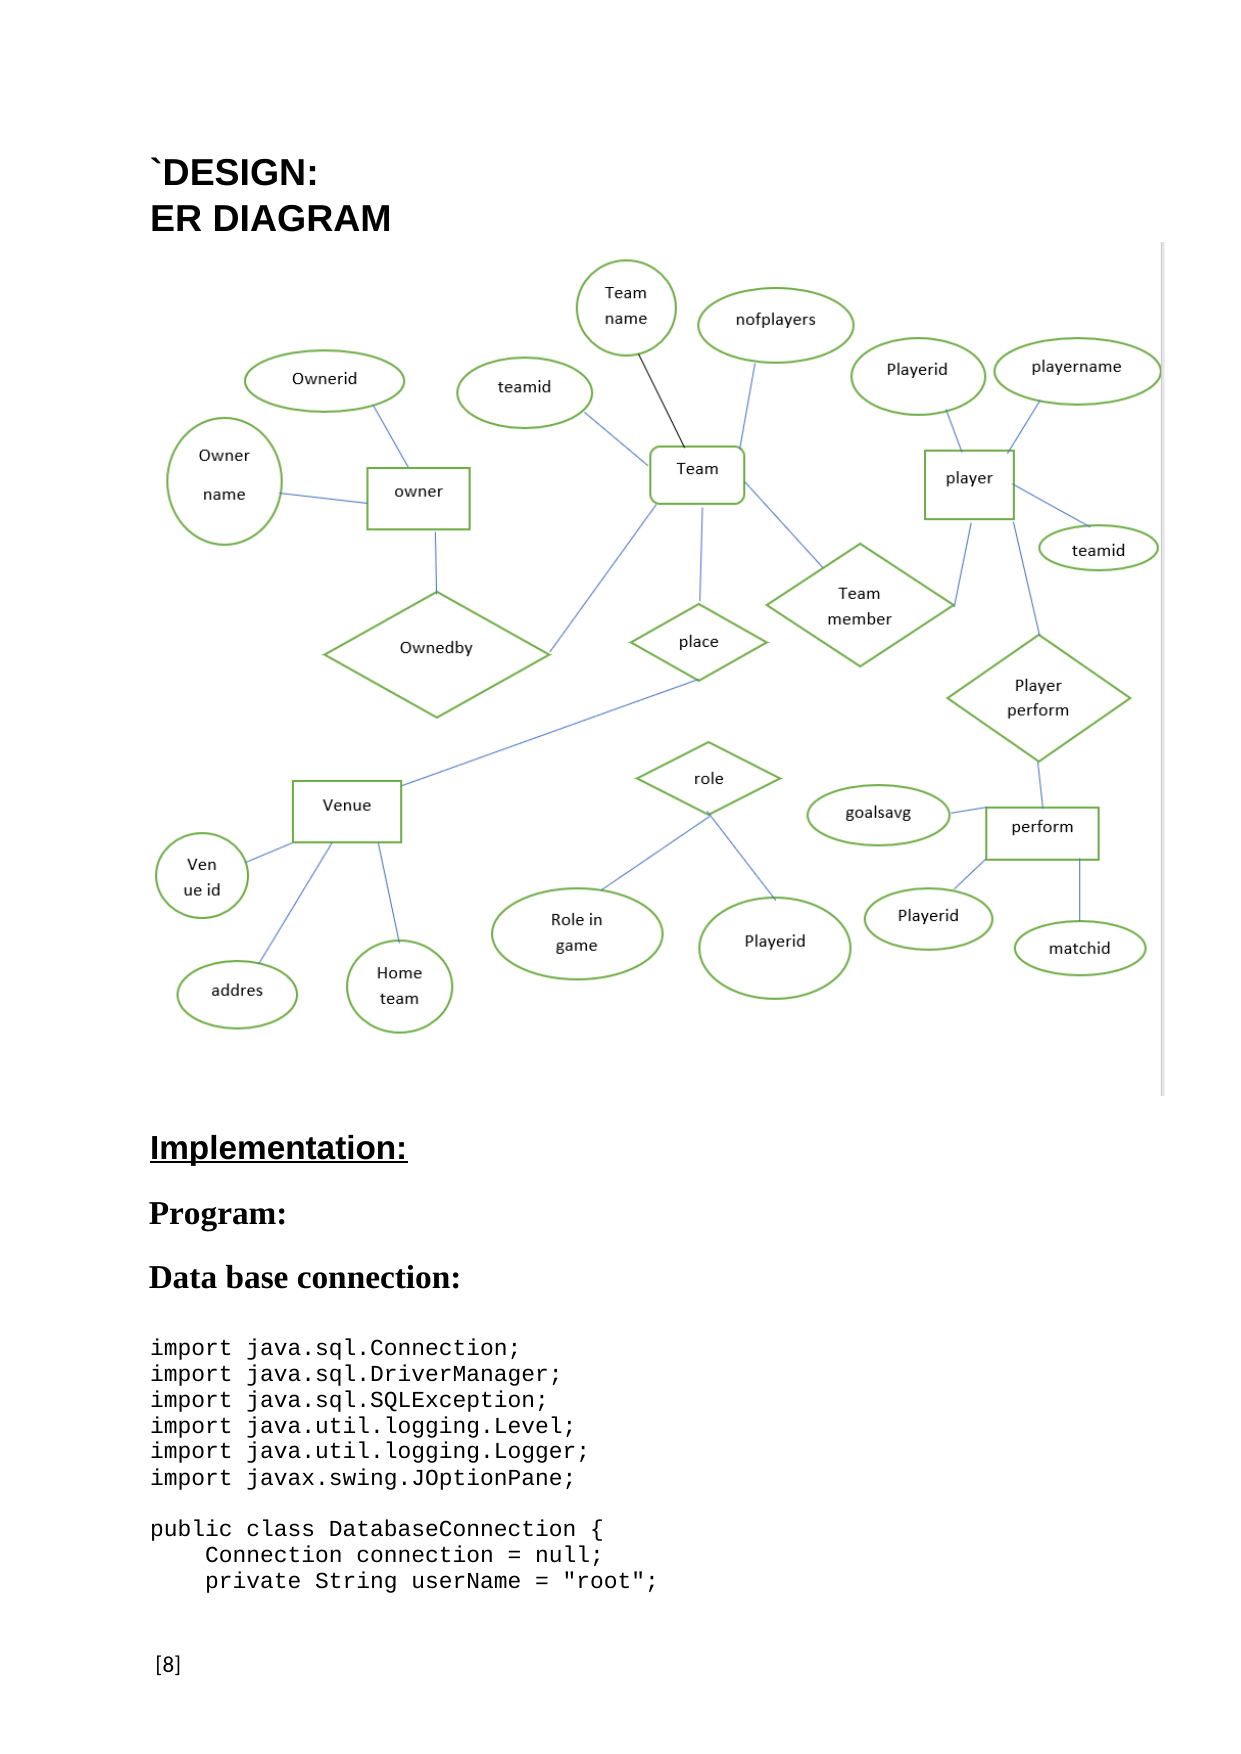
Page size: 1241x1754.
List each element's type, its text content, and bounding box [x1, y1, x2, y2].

text `DESIGN: [150, 150, 1164, 193]
text import java.sql.SQLException; [150, 1388, 1164, 1414]
text Data base connection: [148, 1258, 1164, 1296]
text import java.util.logging.Level; [150, 1414, 1164, 1440]
text ER DIAGRAM [150, 196, 1164, 239]
text public class DatabaseConnection { [150, 1518, 1164, 1544]
text import javax.swing.JOptionPane; [150, 1466, 1164, 1492]
text import java.sql.DriverManager; [150, 1362, 1164, 1388]
text import java.sql.Connection; [150, 1336, 1164, 1362]
text private String userName = "root"; [150, 1569, 1164, 1596]
text Program: [148, 1193, 1164, 1231]
picture [150, 242, 1165, 1096]
text Implementation: [150, 1128, 1164, 1166]
text import java.util.logging.Logger; [150, 1440, 1164, 1466]
text Connection connection = null; [150, 1544, 1164, 1569]
